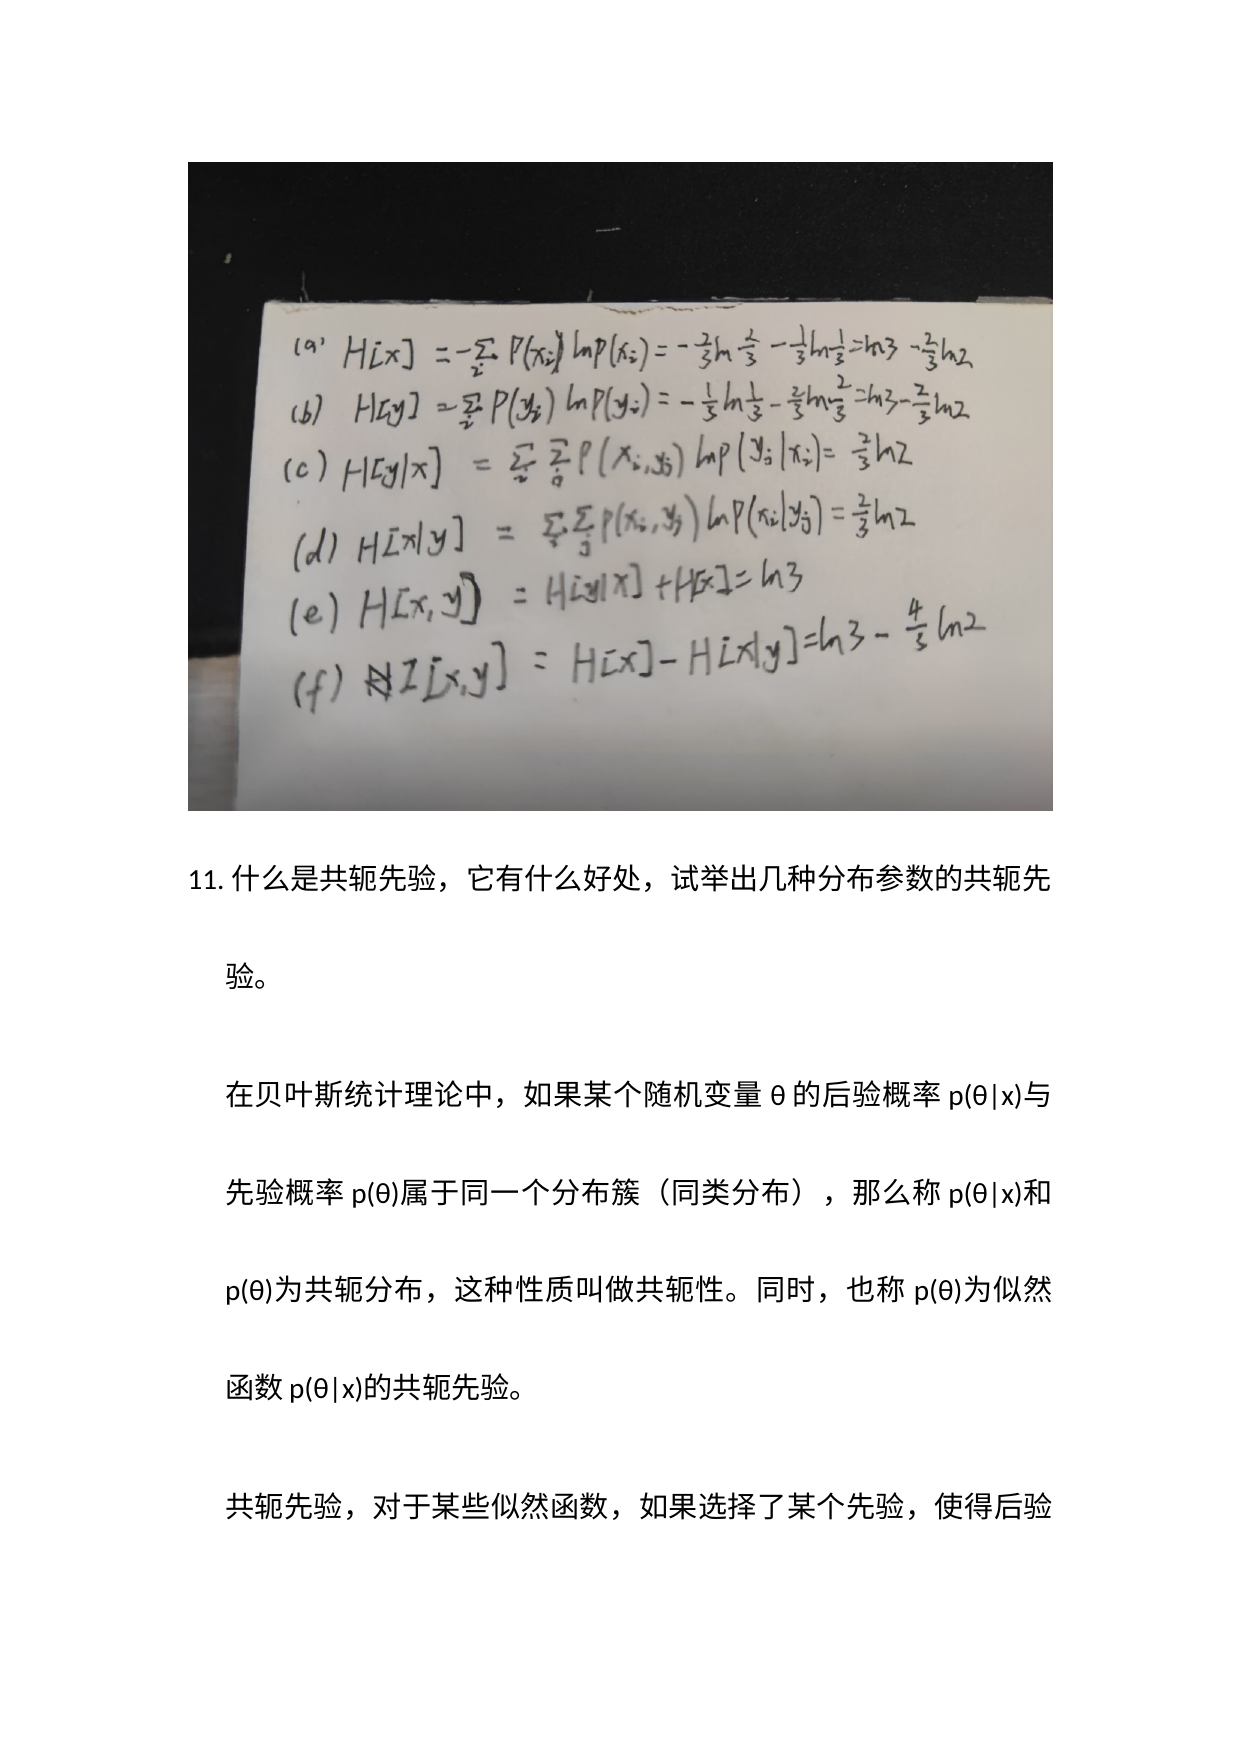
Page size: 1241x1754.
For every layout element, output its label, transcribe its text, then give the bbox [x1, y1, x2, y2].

picture [189, 162, 1052, 811]
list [225, 1472, 1053, 1537]
list 什么是共轭先验，它有什么好处，试举出几种分布参数的共轭先验。 [187, 844, 1053, 1007]
list 在贝叶斯统计理论中，如果某个随机变量θ的后验概率p(θ|x)与先验概率p(θ)属于同一个分布簇（同类分布），那么称p(θ|x)和p(θ)为共轭分布，这种性质叫做共轭性。同时，也称p(θ)为似然函数p(θ|x)的共轭先验。 [225, 1061, 1053, 1418]
